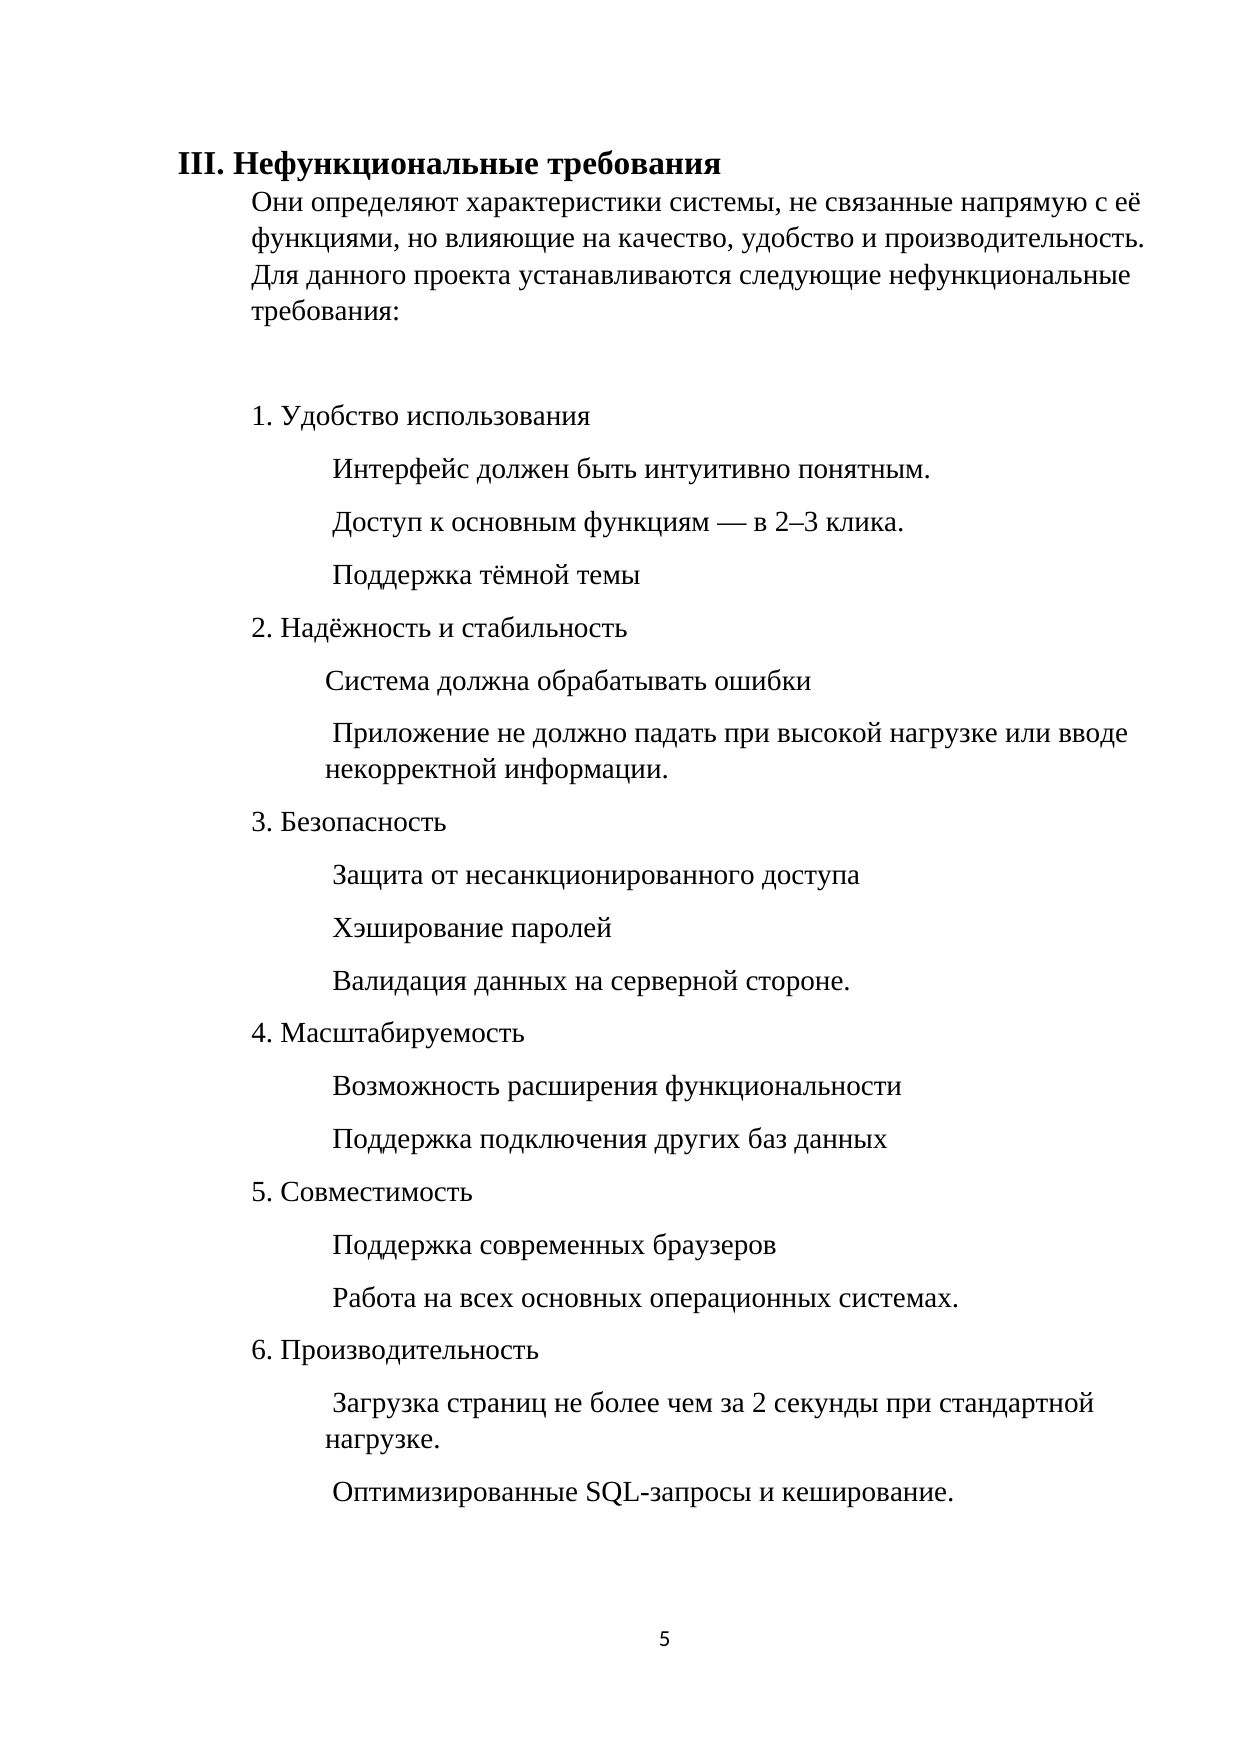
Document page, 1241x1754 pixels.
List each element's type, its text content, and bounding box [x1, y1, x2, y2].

text 4. Масштабируемость [251, 1016, 1152, 1049]
text Работа на всех основных операционных системах. [325, 1280, 1152, 1313]
text Поддержка подключения других баз данных [325, 1121, 1152, 1155]
text Валидация данных на серверной стороне. [325, 963, 1152, 996]
text Загрузка страниц не более чем за 2 секунды при стандартной нагрузке. [325, 1385, 1152, 1455]
text Возможность расширения функциональности [325, 1068, 1152, 1102]
text 5. Совместимость [251, 1174, 1152, 1208]
text 6. Производительность [251, 1332, 1152, 1366]
text Они определяют характеристики системы, не связанные напрямую с её функциями, но влияющие на качество, удобство и производительность. Для данного проекта устанавливаются следующие нефункциональные требования: [251, 184, 1152, 326]
text Поддержка современных браузеров [325, 1227, 1152, 1260]
text Система должна обрабатывать ошибки [325, 663, 1152, 696]
text Доступ к основным функциям — в 2–3 клика. [325, 504, 1152, 538]
text 3. Безопасность [251, 804, 1152, 838]
text Защита от несанкционированного доступа [325, 857, 1152, 891]
text 1. Удобство использования [251, 398, 1152, 432]
text Хэширование паролей [325, 910, 1152, 943]
text Поддержка тёмной темы [325, 557, 1152, 591]
text Оптимизированные SQL-запросы и кеширование. [325, 1474, 1152, 1508]
subtitle III. Нефункциональные требования [177, 143, 1152, 181]
text Приложение не должно падать при высокой нагрузке или вводе некорректной информации. [325, 715, 1152, 785]
text Интерфейс должен быть интуитивно понятным. [325, 451, 1152, 485]
text 2. Надёжность и стабильность [251, 610, 1152, 643]
